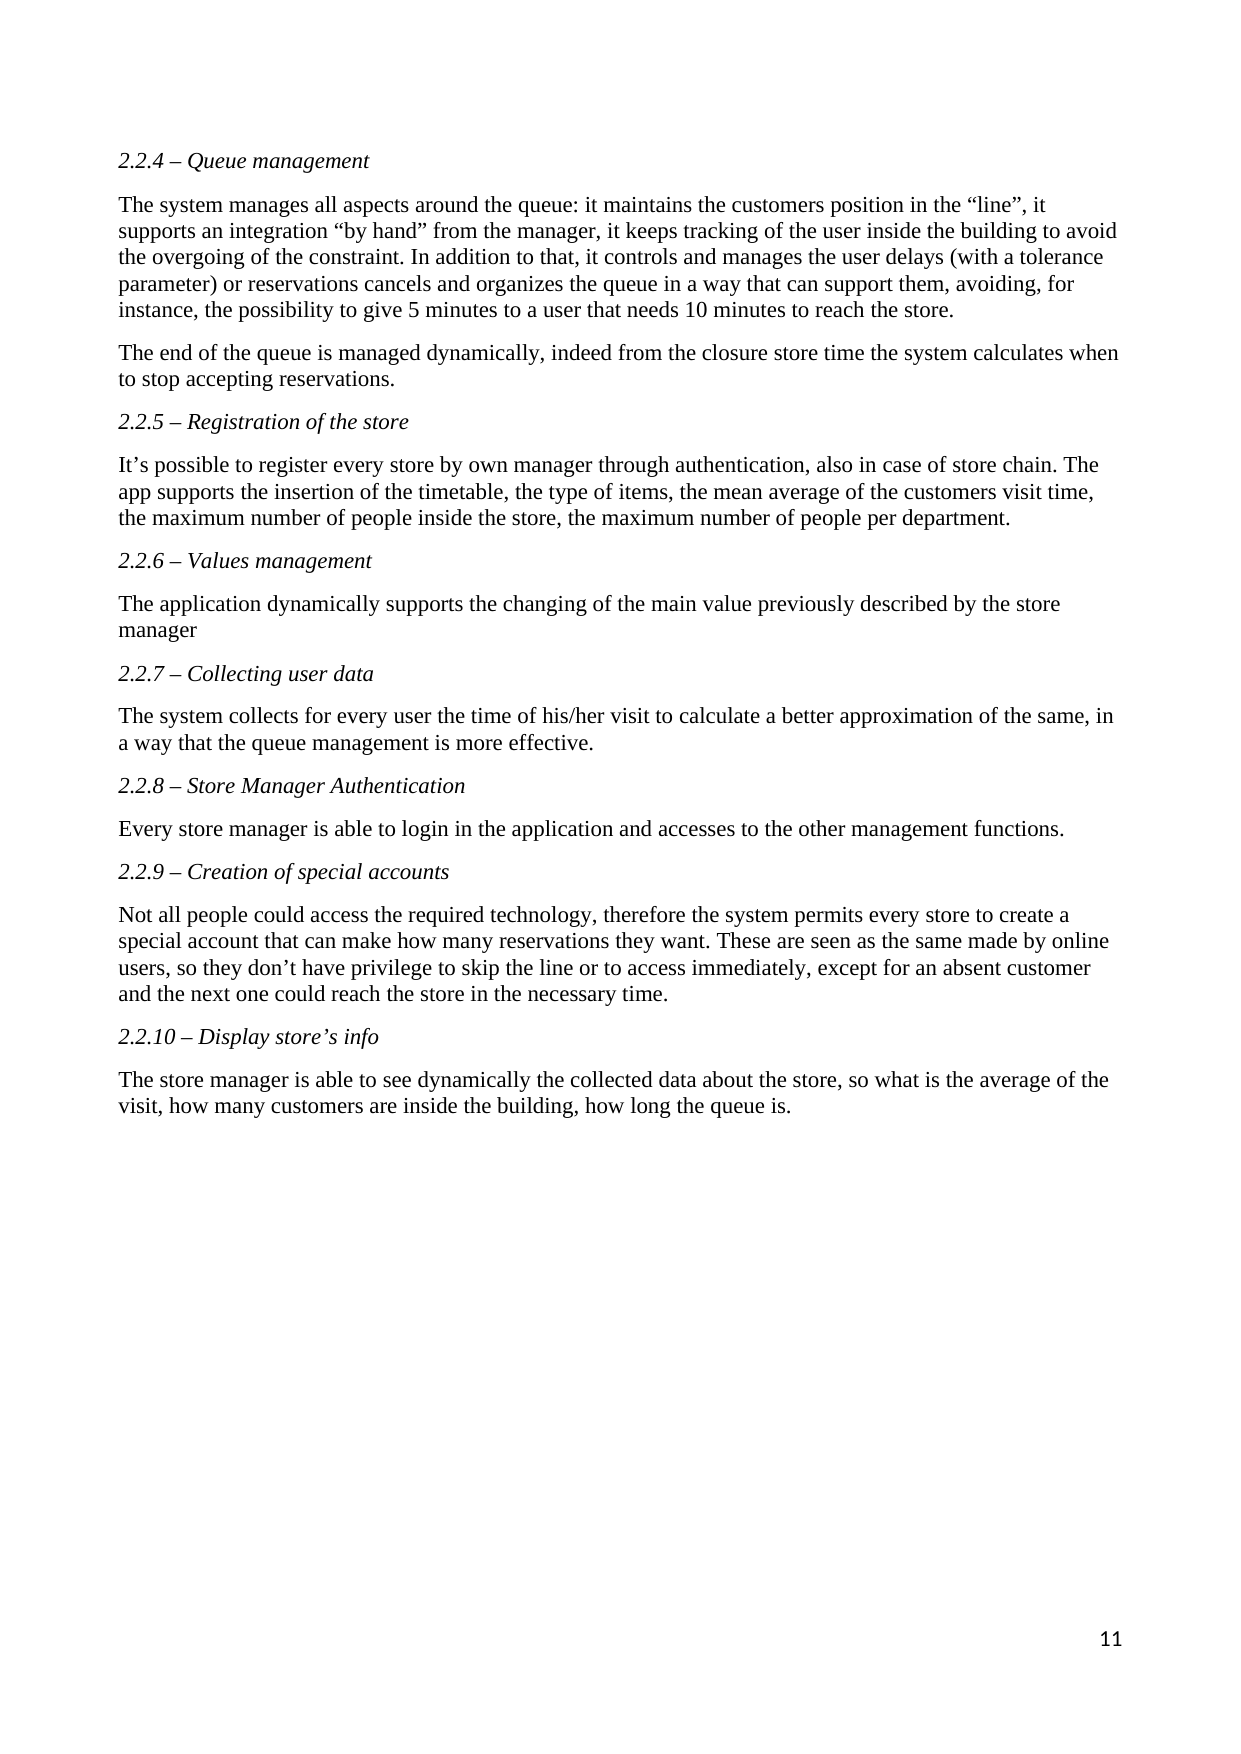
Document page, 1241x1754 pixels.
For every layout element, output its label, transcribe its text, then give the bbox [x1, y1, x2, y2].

text 2.2.10 – Display store’s info [118, 1023, 1122, 1049]
text Not all people could access the required technology, therefore the system permits every store to create a special account that can make how many reservations they want. These are seen as the same made by online users, so they don’t have privilege to skip the line or to access immediately, except for an absent customer and the next one could reach the store in the necessary time. [118, 901, 1122, 1006]
text 2.2.4 – Queue management [118, 148, 1122, 174]
text 2.2.6 – Values management [118, 547, 1122, 573]
text Every store manager is able to login in the application and accesses to the other management functions. [118, 815, 1122, 841]
text 2.2.7 – Collecting user data [118, 659, 1122, 686]
text The system collects for every user the time of his/her visit to calculate a better approximation of the same, in a way that the queue management is more effective. [118, 703, 1122, 755]
text It’s possible to register every store by own manager through authentication, also in case of store chain. The app supports the insertion of the timetable, the type of items, the mean average of the customers visit time, the maximum number of people inside the store, the maximum number of people per department. [118, 451, 1122, 531]
text The store manager is able to see dynamically the collected data about the store, so what is the average of the visit, how many customers are inside the building, how long the queue is. [118, 1066, 1122, 1119]
text 2.2.9 – Creation of special accounts [118, 858, 1122, 884]
text 2.2.8 – Store Manager Authentication [118, 772, 1122, 798]
text The application dynamically supports the changing of the main value previously described by the store manager [118, 590, 1122, 643]
text 2.2.5 – Registration of the store [118, 408, 1122, 435]
text The system manages all aspects around the queue: it maintains the customers position in the “line”, it supports an integration “by hand” from the manager, it keeps tracking of the user inside the building to avoid the overgoing of the constraint. In addition to that, it controls and manages the user delays (with a tolerance parameter) or reservations cancels and organizes the queue in a way that can support them, avoiding, for instance, the possibility to give 5 minutes to a user that needs 10 minutes to reach the store. [118, 191, 1122, 322]
text The end of the queue is managed dynamically, indeed from the closure store time the system calculates when to stop accepting reservations. [118, 339, 1122, 392]
